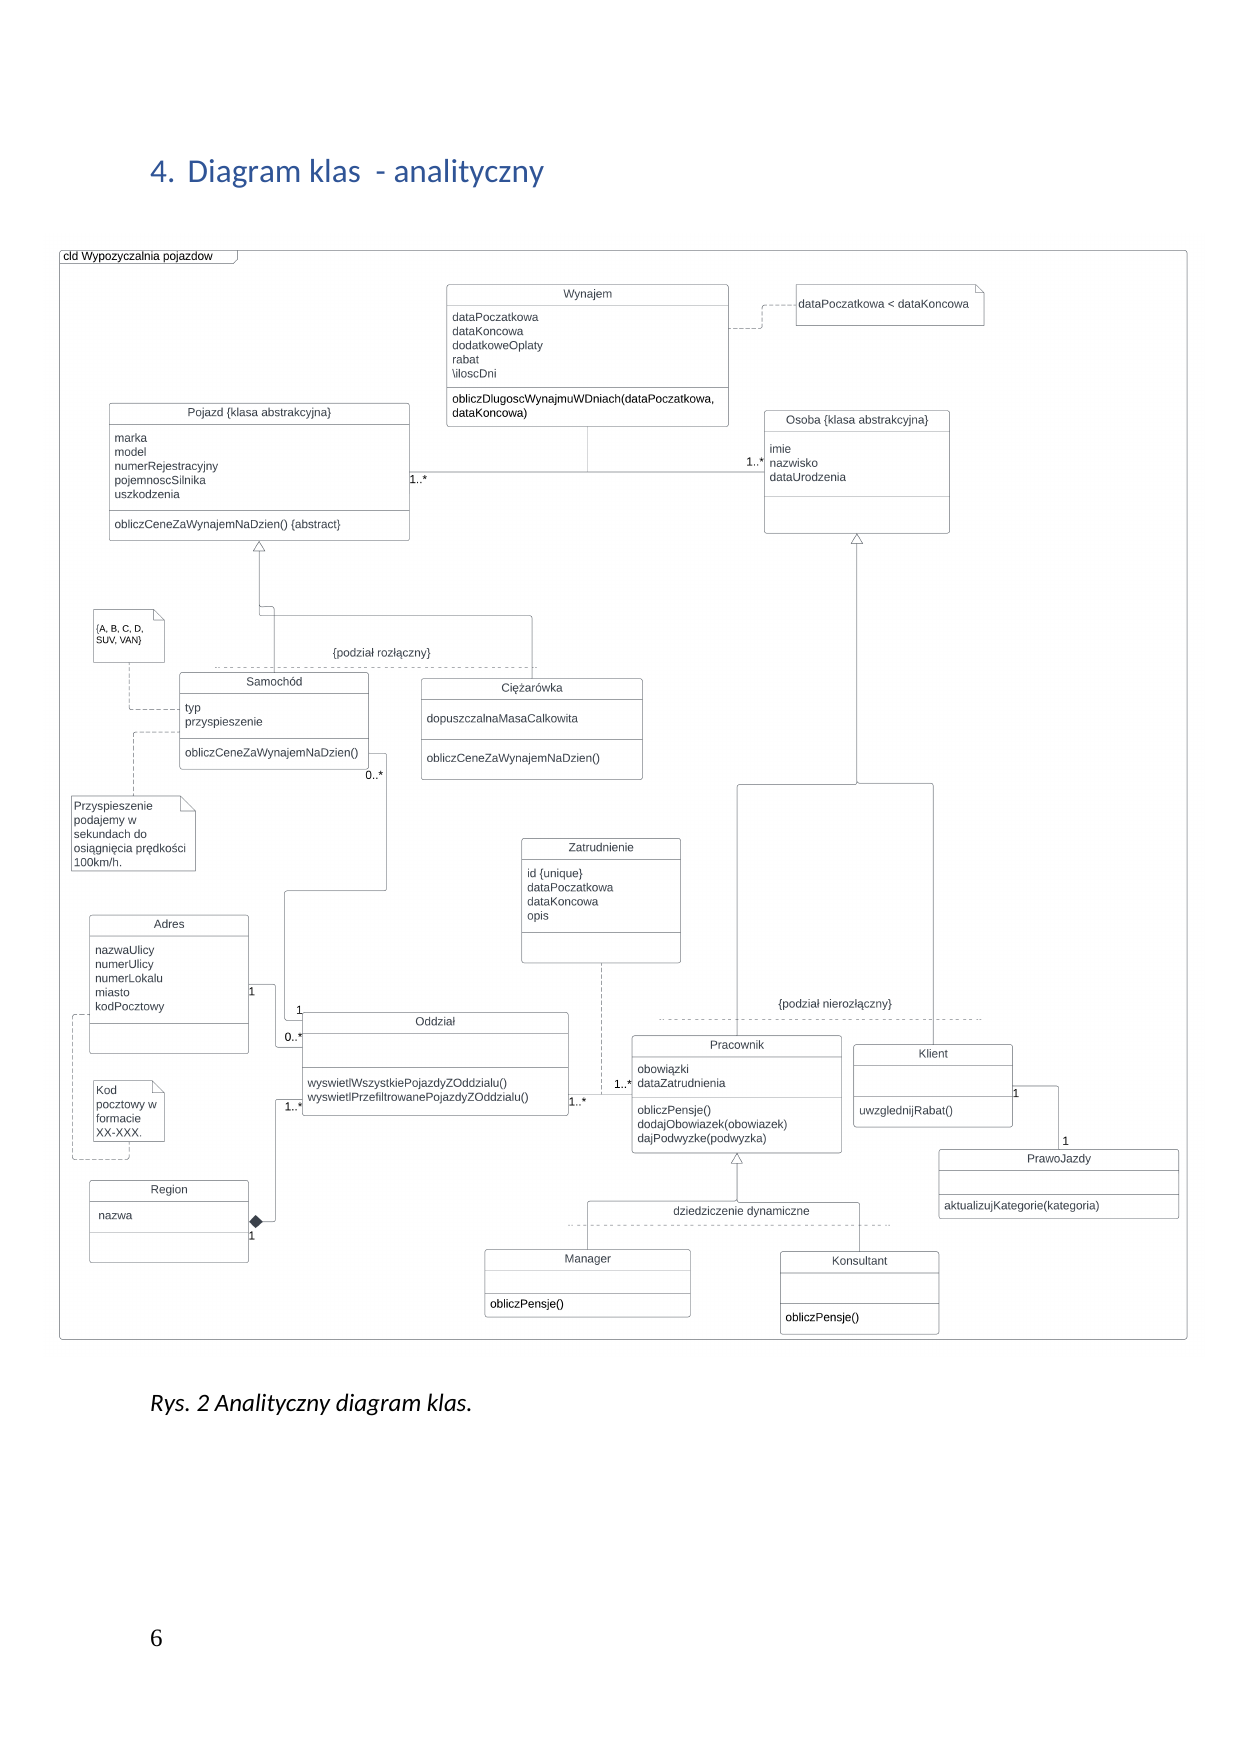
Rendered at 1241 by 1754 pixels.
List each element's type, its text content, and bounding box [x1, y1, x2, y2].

text Rys. 2 Analityczny diagram klas. [150, 1387, 1090, 1418]
picture [42, 233, 1205, 1357]
subtitle Diagram klas - analityczny [150, 150, 1090, 191]
